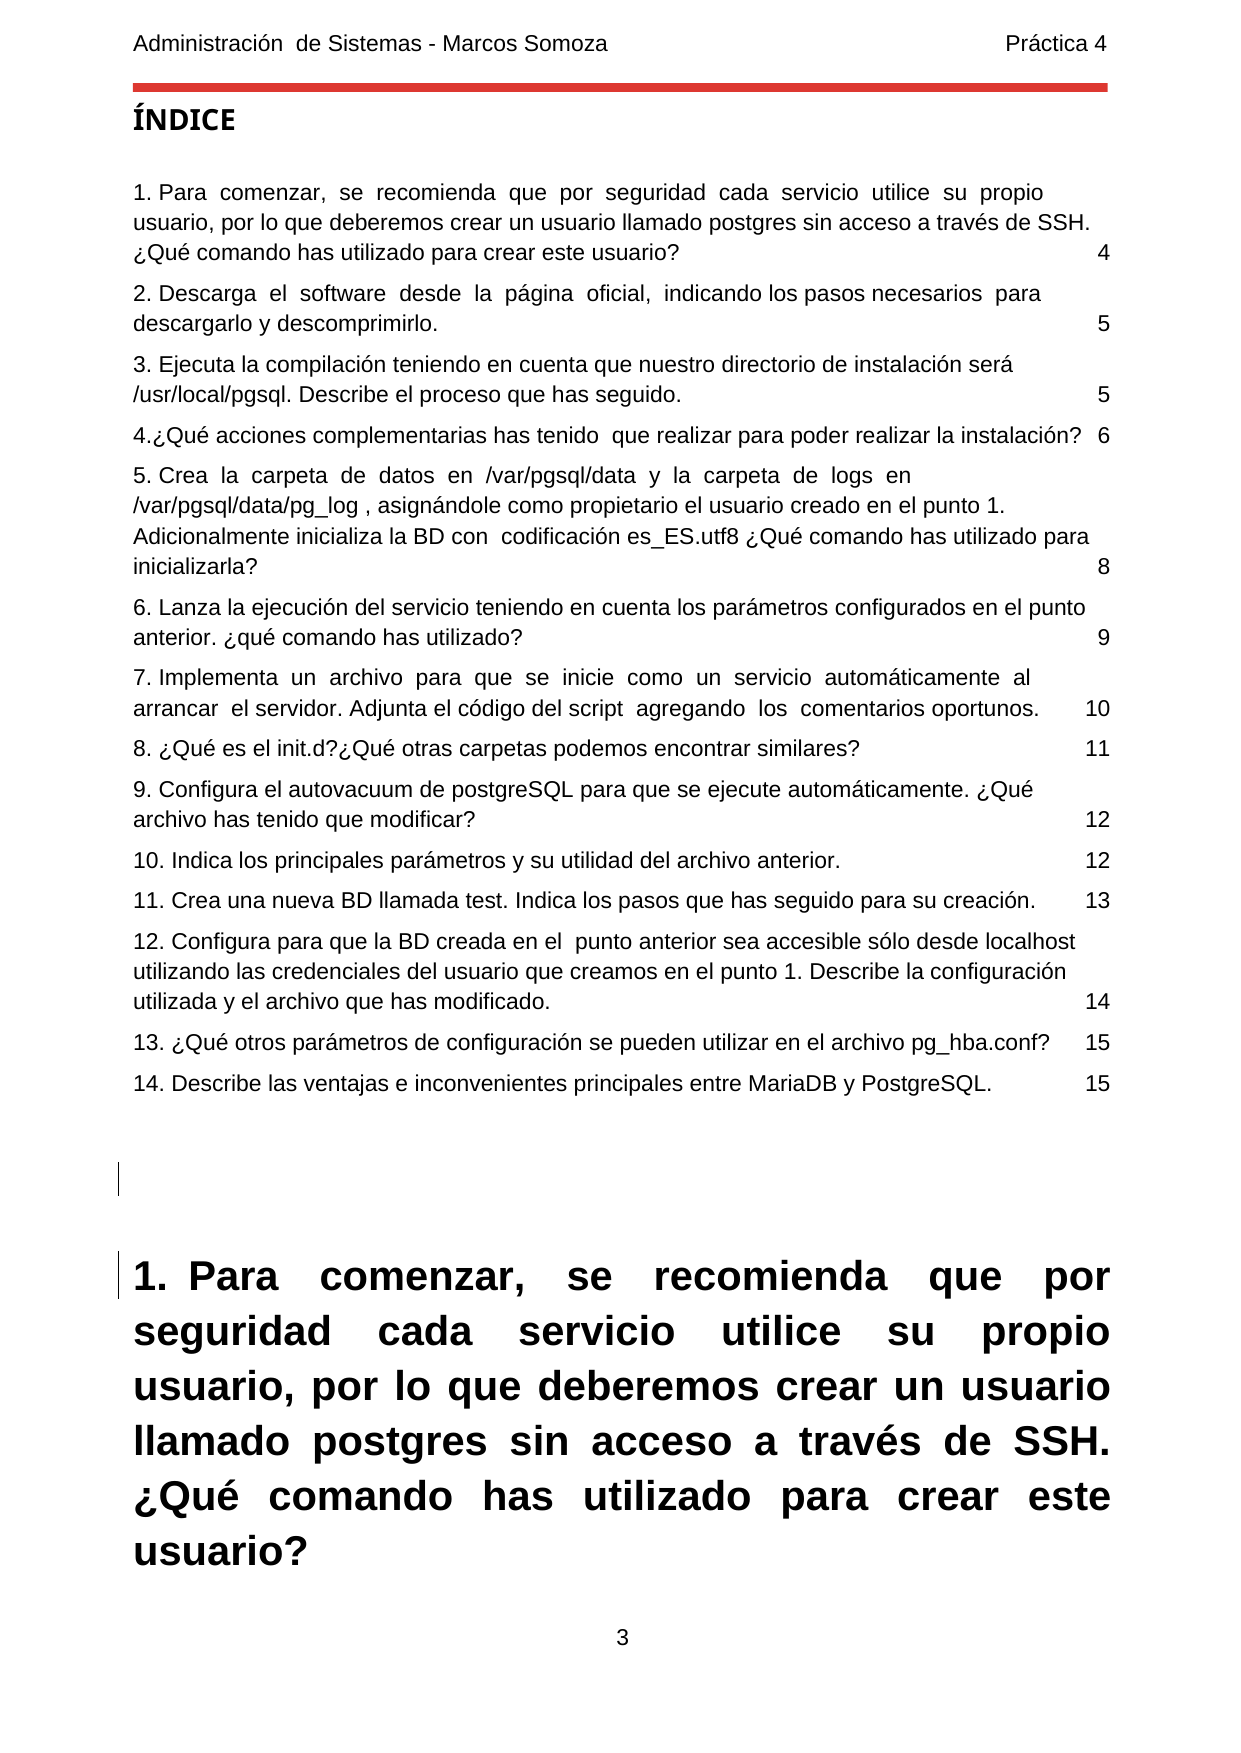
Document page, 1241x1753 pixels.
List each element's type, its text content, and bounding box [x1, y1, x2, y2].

picture [132, 83, 1108, 92]
text ÍNDICE [133, 99, 1112, 139]
subtitle 1. Para comenzar, se recomienda que por seguridad cada servicio utilice su propio usuario, por lo que deberemos crear un usuario llamado postgres sin acceso a través de SSH. ¿Qué comando has utilizado para crear este usuario? [133, 1251, 1112, 1574]
